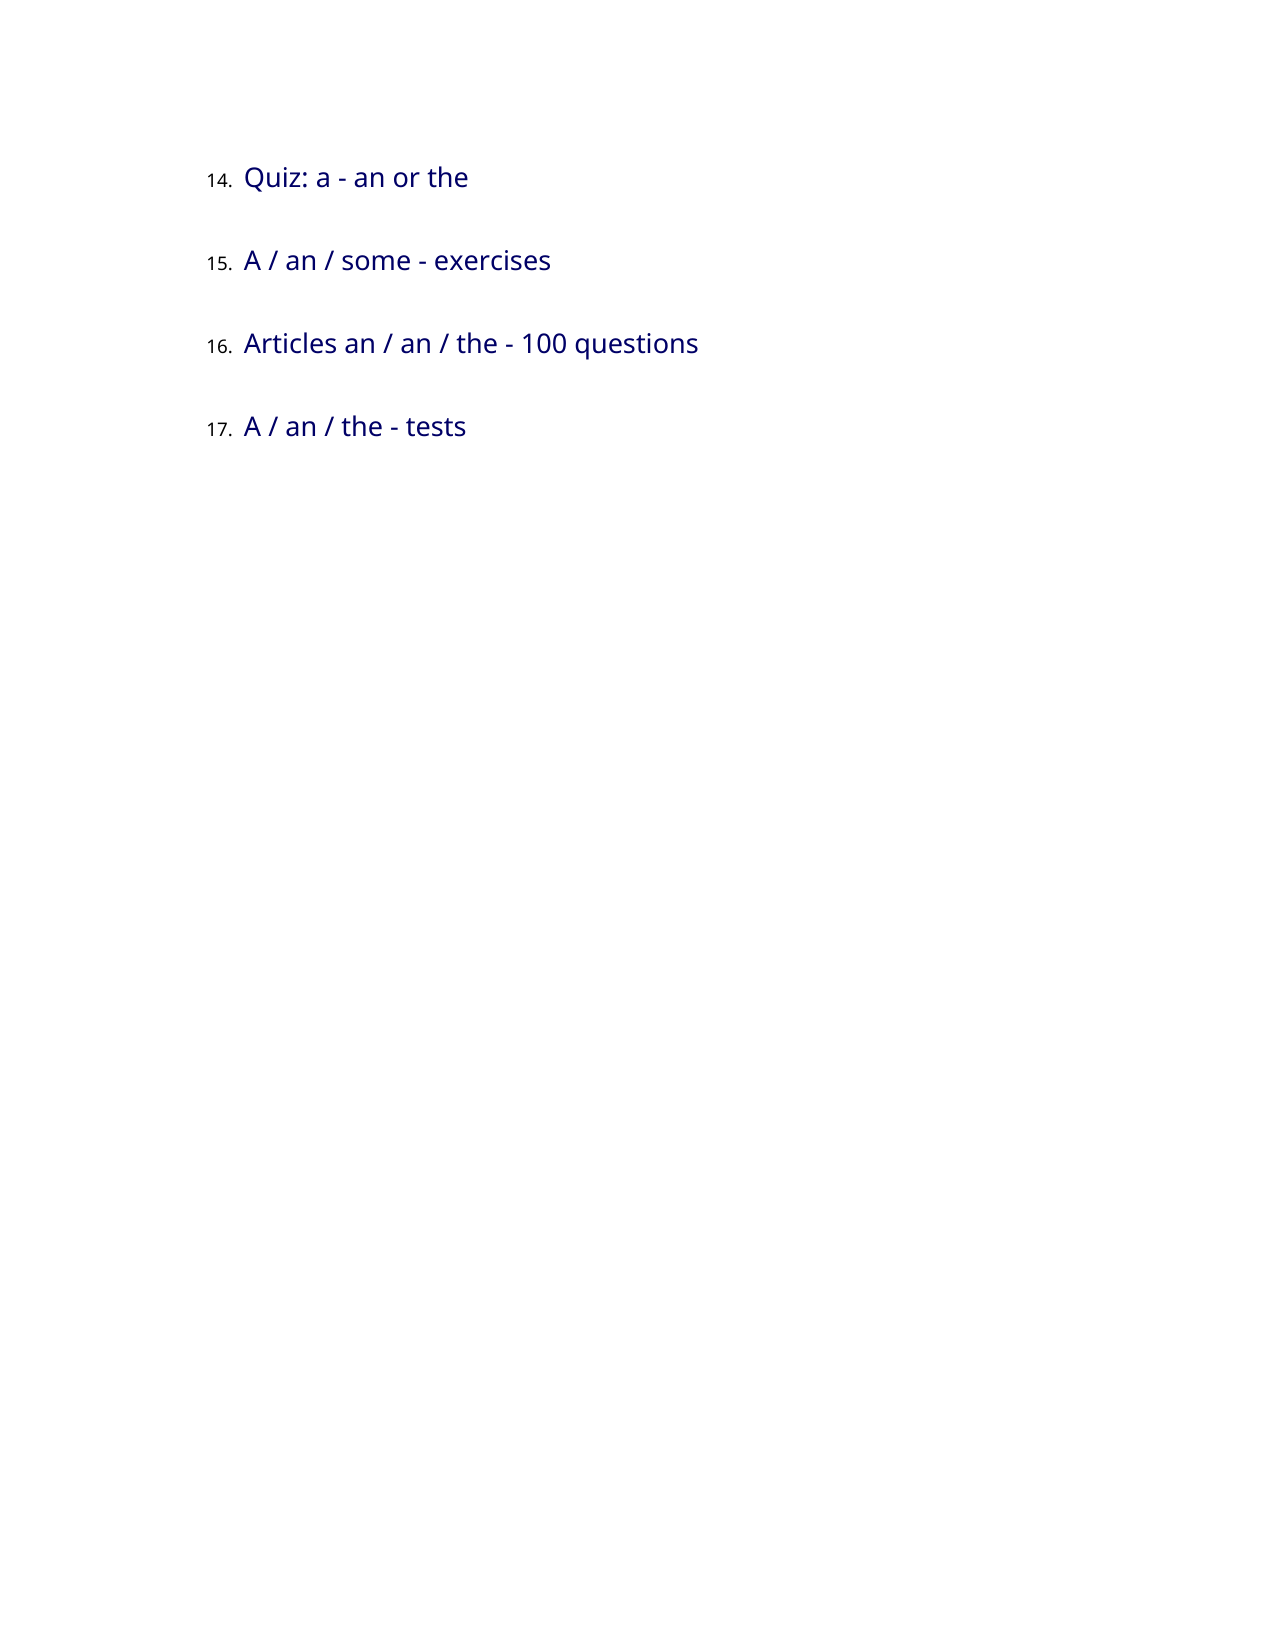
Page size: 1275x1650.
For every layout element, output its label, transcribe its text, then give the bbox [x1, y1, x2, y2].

list A / an / some - exercises [206, 233, 1133, 287]
list Quiz: a - an or the [206, 150, 1133, 203]
list A / an / the - tests [206, 399, 1133, 453]
list Articles an / an / the - 100 questions [206, 316, 1133, 369]
